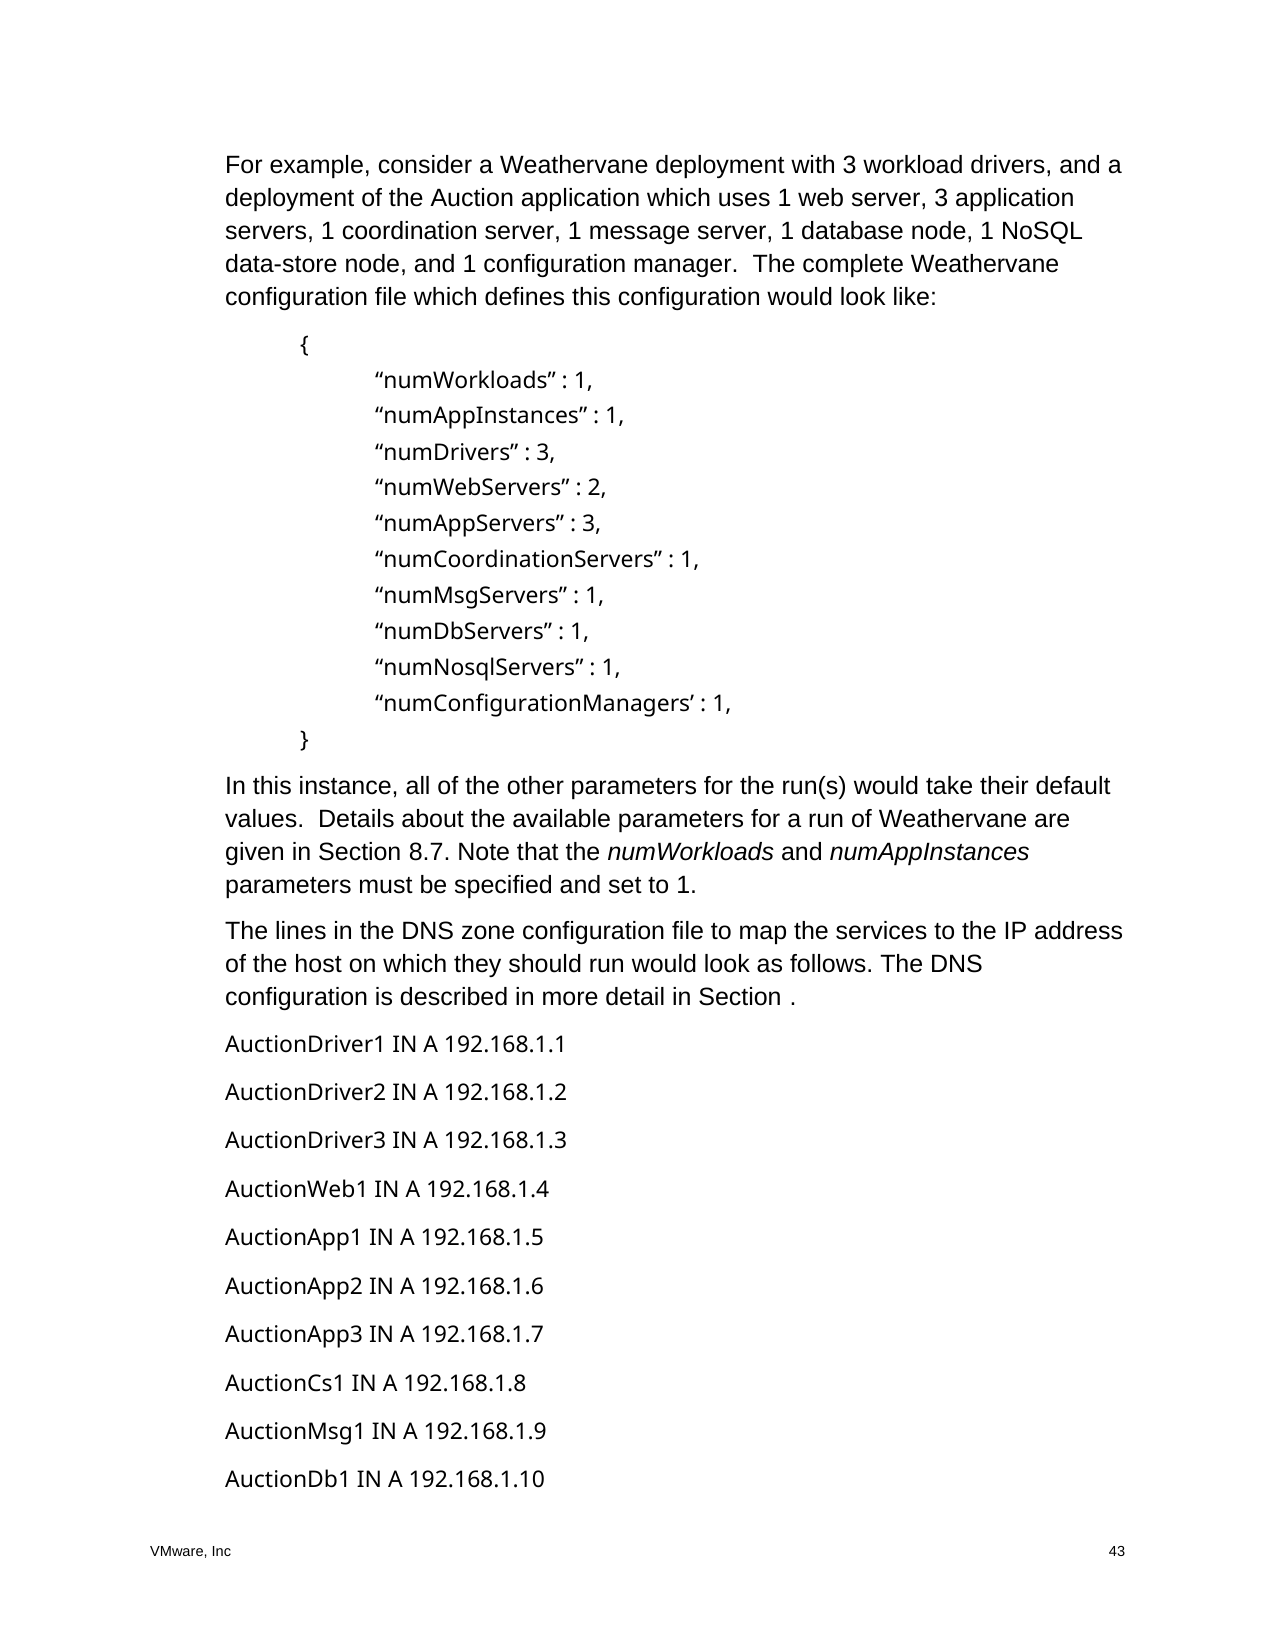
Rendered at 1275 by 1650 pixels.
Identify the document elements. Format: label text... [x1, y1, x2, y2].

text “numDrivers” : 3, [300, 435, 1125, 467]
text “numWebServers” : 2, [300, 471, 1125, 503]
text “numNosqlServers” : 1, [300, 651, 1125, 682]
text “numDbServers” : 1, [300, 615, 1125, 646]
text AuctionWeb1 IN A 192.168.1.4 [225, 1173, 1125, 1204]
text “numWorkloads” : 1, [300, 363, 1125, 395]
text AuctionDriver3 IN A 192.168.1.3 [225, 1124, 1125, 1156]
text “numAppInstances” : 1, [300, 399, 1125, 431]
text AuctionDriver1 IN A 192.168.1.1 [225, 1027, 1125, 1059]
text The lines in the DNS zone configuration file to map the services to the IP address of the host on which they should run would look as follows. The DNS configuration is described in more detail in Section 0. [225, 916, 1125, 1011]
text AuctionCs1 IN A 192.168.1.8 [225, 1367, 1125, 1398]
text In this instance, all of the other parameters for the run(s) would take their default values. Details about the available parameters for a run of Weathervane are given in Section 8.7. Note that the numWorkloads and numAppInstances parameters must be specified and set to 1. [225, 771, 1125, 899]
text “numMsgServers” : 1, [300, 579, 1125, 610]
text “numCoordinationServers” : 1, [300, 543, 1125, 574]
text } [225, 723, 1125, 754]
text AuctionApp3 IN A 192.168.1.7 [225, 1318, 1125, 1349]
text AuctionApp2 IN A 192.168.1.6 [225, 1270, 1125, 1301]
text “numAppServers” : 3, [300, 507, 1125, 538]
text AuctionDriver2 IN A 192.168.1.2 [225, 1076, 1125, 1107]
text { [225, 328, 1125, 359]
text AuctionApp1 IN A 192.168.1.5 [225, 1221, 1125, 1252]
text “numConfigurationManagers’ : 1, [300, 687, 1125, 718]
text AuctionMsg1 IN A 192.168.1.9 [225, 1415, 1125, 1446]
text AuctionDb1 IN A 192.168.1.10 [225, 1463, 1125, 1495]
